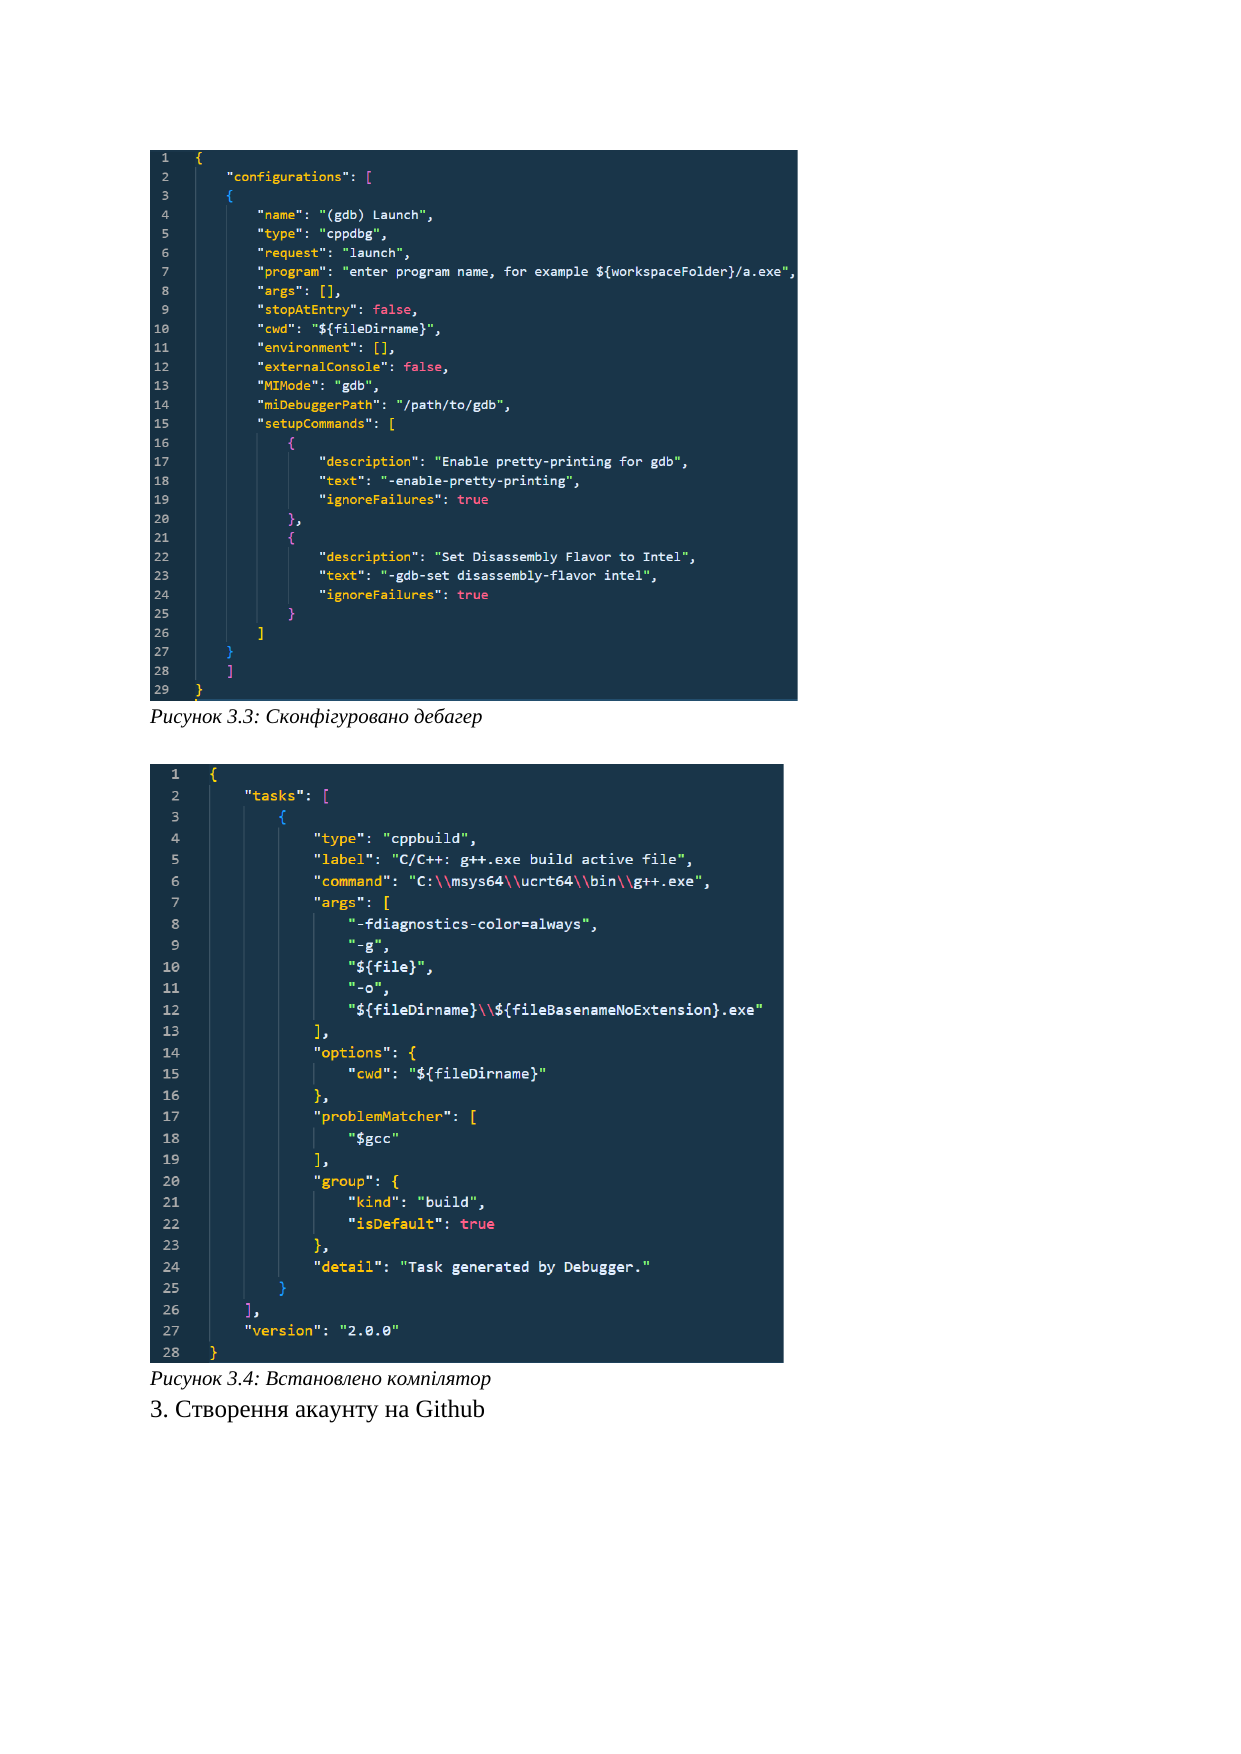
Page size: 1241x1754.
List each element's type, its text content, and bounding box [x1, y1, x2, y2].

text Рисунок 3.3: Сконфігуровано дебагер [150, 704, 1090, 728]
text 3. Створення акаунту на Github [150, 1394, 1090, 1422]
text Рисунок 3.4: Встановлено компілятор [150, 1366, 1090, 1390]
picture [150, 764, 784, 1363]
picture [150, 150, 798, 701]
